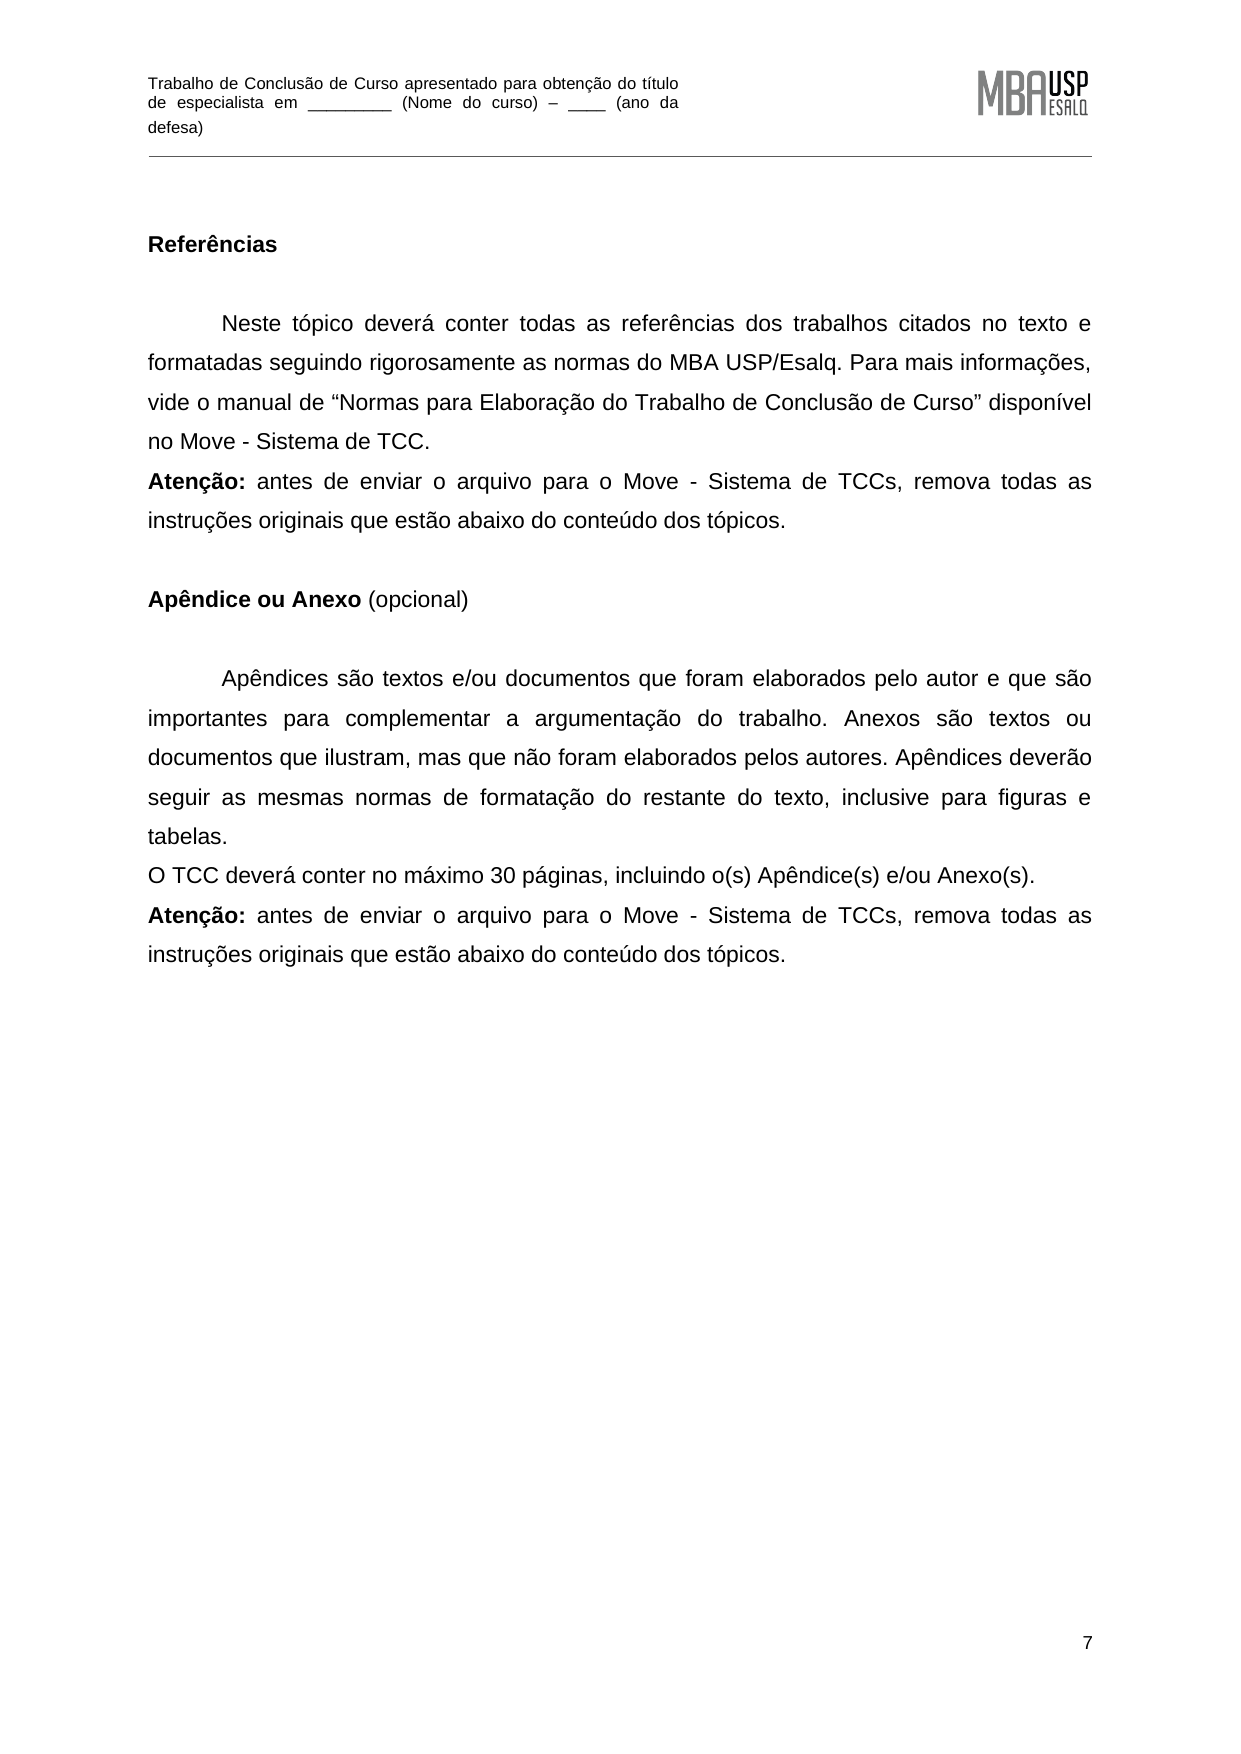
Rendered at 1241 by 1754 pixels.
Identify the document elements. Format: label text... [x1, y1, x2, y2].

text Atenção: antes de enviar o arquivo para o Move - Sistema de TCCs, remova todas as instruções originais que estão abaixo do conteúdo dos tópicos. [148, 902, 1092, 968]
text Atenção: antes de enviar o arquivo para o Move - Sistema de TCCs, remova todas as instruções originais que estão abaixo do conteúdo dos tópicos. [148, 468, 1092, 533]
text Apêndices são textos e/ou documentos que foram elaborados pelo autor e que são importantes para complementar a argumentação do trabalho. Anexos são textos ou documentos que ilustram, mas que não foram elaborados pelos autores. Apêndices deverão seguir as mesmas normas de formatação do restante do texto, inclusive para figuras e tabelas. [148, 665, 1092, 849]
text Referências [148, 231, 1092, 257]
picture [973, 69, 1090, 117]
text Apêndice ou Anexo (opcional) [148, 586, 1092, 612]
text O TCC deverá conter no máximo 30 páginas, incluindo o(s) Apêndice(s) e/ou Anexo(s). [148, 862, 1092, 889]
